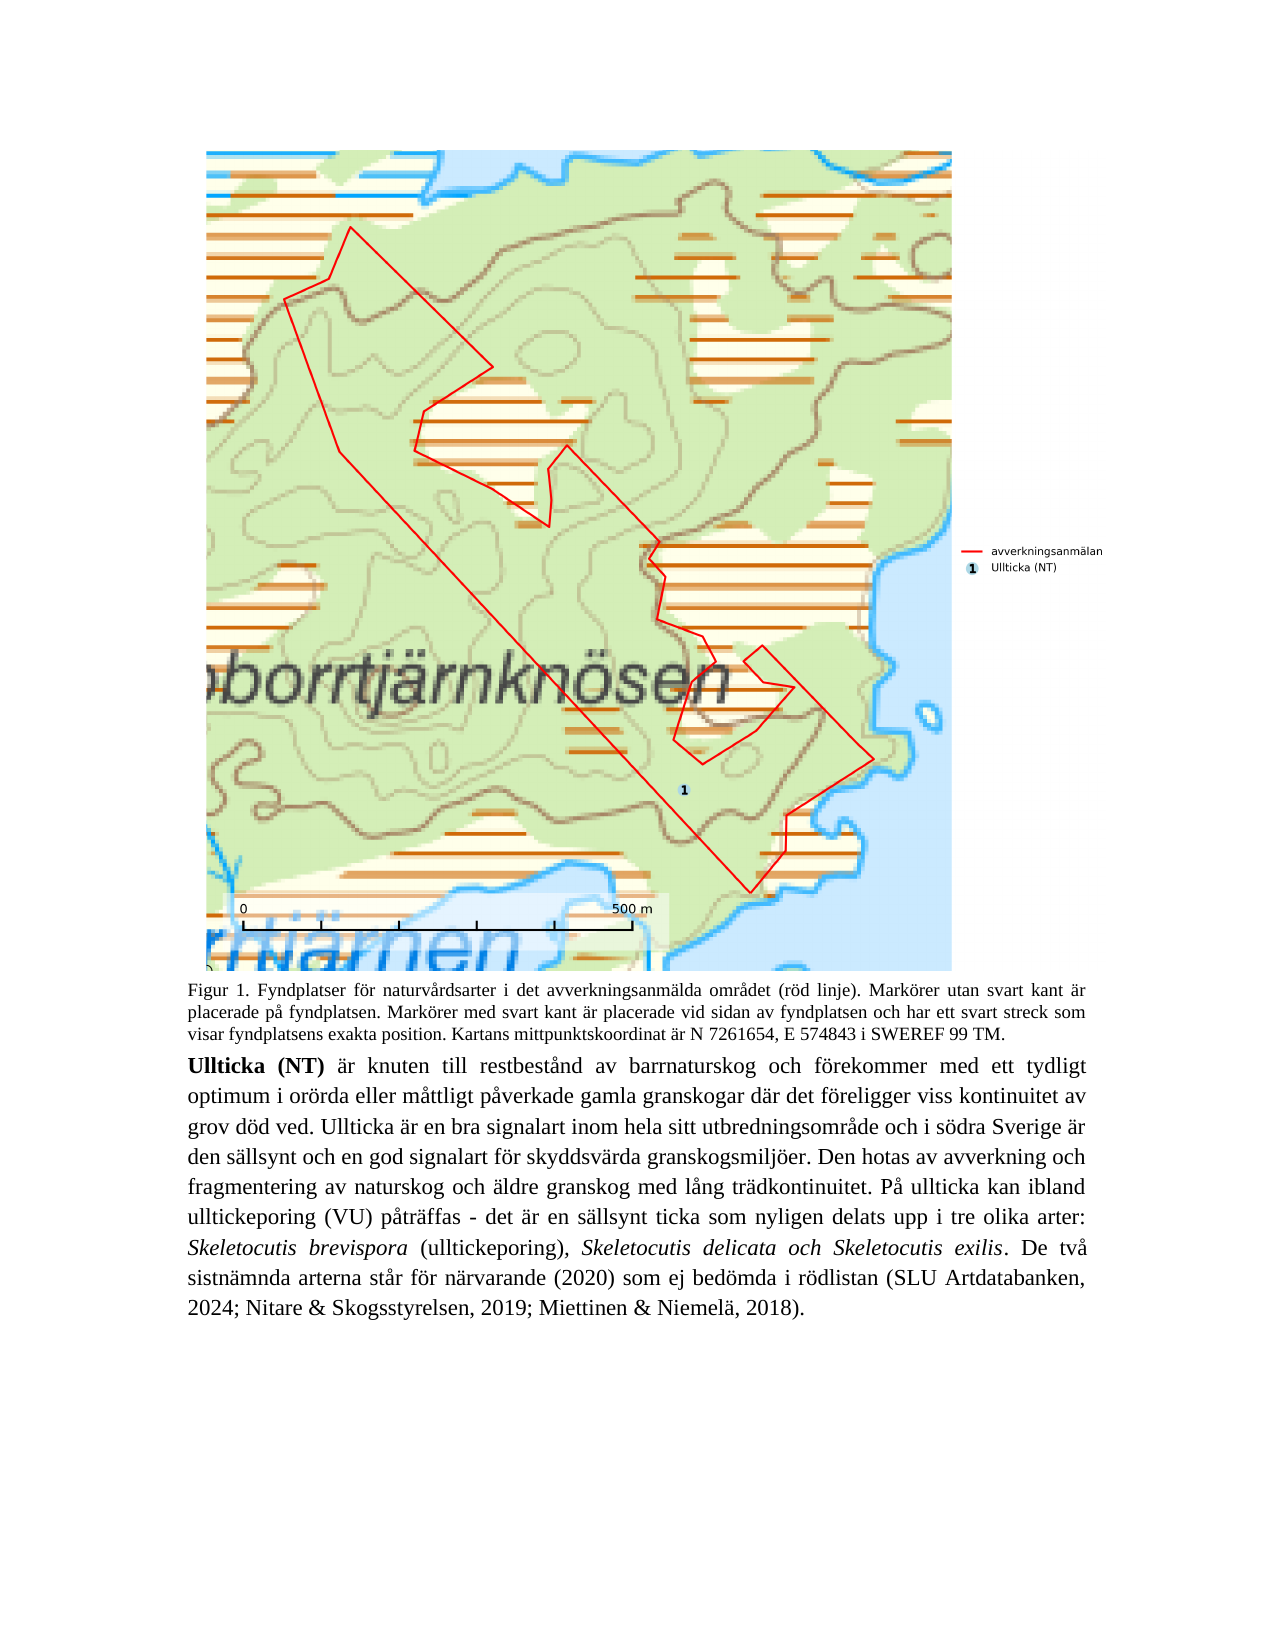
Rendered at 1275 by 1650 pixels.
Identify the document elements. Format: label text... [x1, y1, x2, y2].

text Ullticka (NT) är knuten till restbestånd av barrnaturskog och förekommer med ett tydligt optimum i orörda eller måttligt påverkade gamla granskogar där det föreligger viss kontinuitet av grov död ved. Ullticka är en bra signalart inom hela sitt utbredningsområde och i södra Sverige är den sällsynt och en god signalart för skyddsvärda granskogsmiljöer. Den hotas av avverkning och fragmentering av naturskog och äldre granskog med lång trädkontinuitet. På ullticka kan ibland ulltickeporing (VU) påträffas - det är en sällsynt ticka som nyligen delats upp i tre olika arter: Skeletocutis brevispora (ulltickeporing), Skeletocutis delicata och Skeletocutis exilis. De två sistnämnda arterna står för närvarande (2020) som ej bedömda i rödlistan (SLU Artdatabanken, 2024; Nitare & Skogsstyrelsen, 2019; Miettinen & Niemelä, 2018). [187, 1052, 1087, 1320]
picture [206, 150, 1107, 971]
text Figur 1. Fyndplatser för naturvårdsarter i det avverkningsanmälda området (röd linje). Markörer utan svart kant är placerade på fyndplatsen. Markörer med svart kant är placerade vid sidan av fyndplatsen och har ett svart streck som visar fyndplatsens exakta position. Kartans mittpunktskoordinat är N 7261654, E 574843 i SWEREF 99 TM. [187, 979, 1087, 1044]
